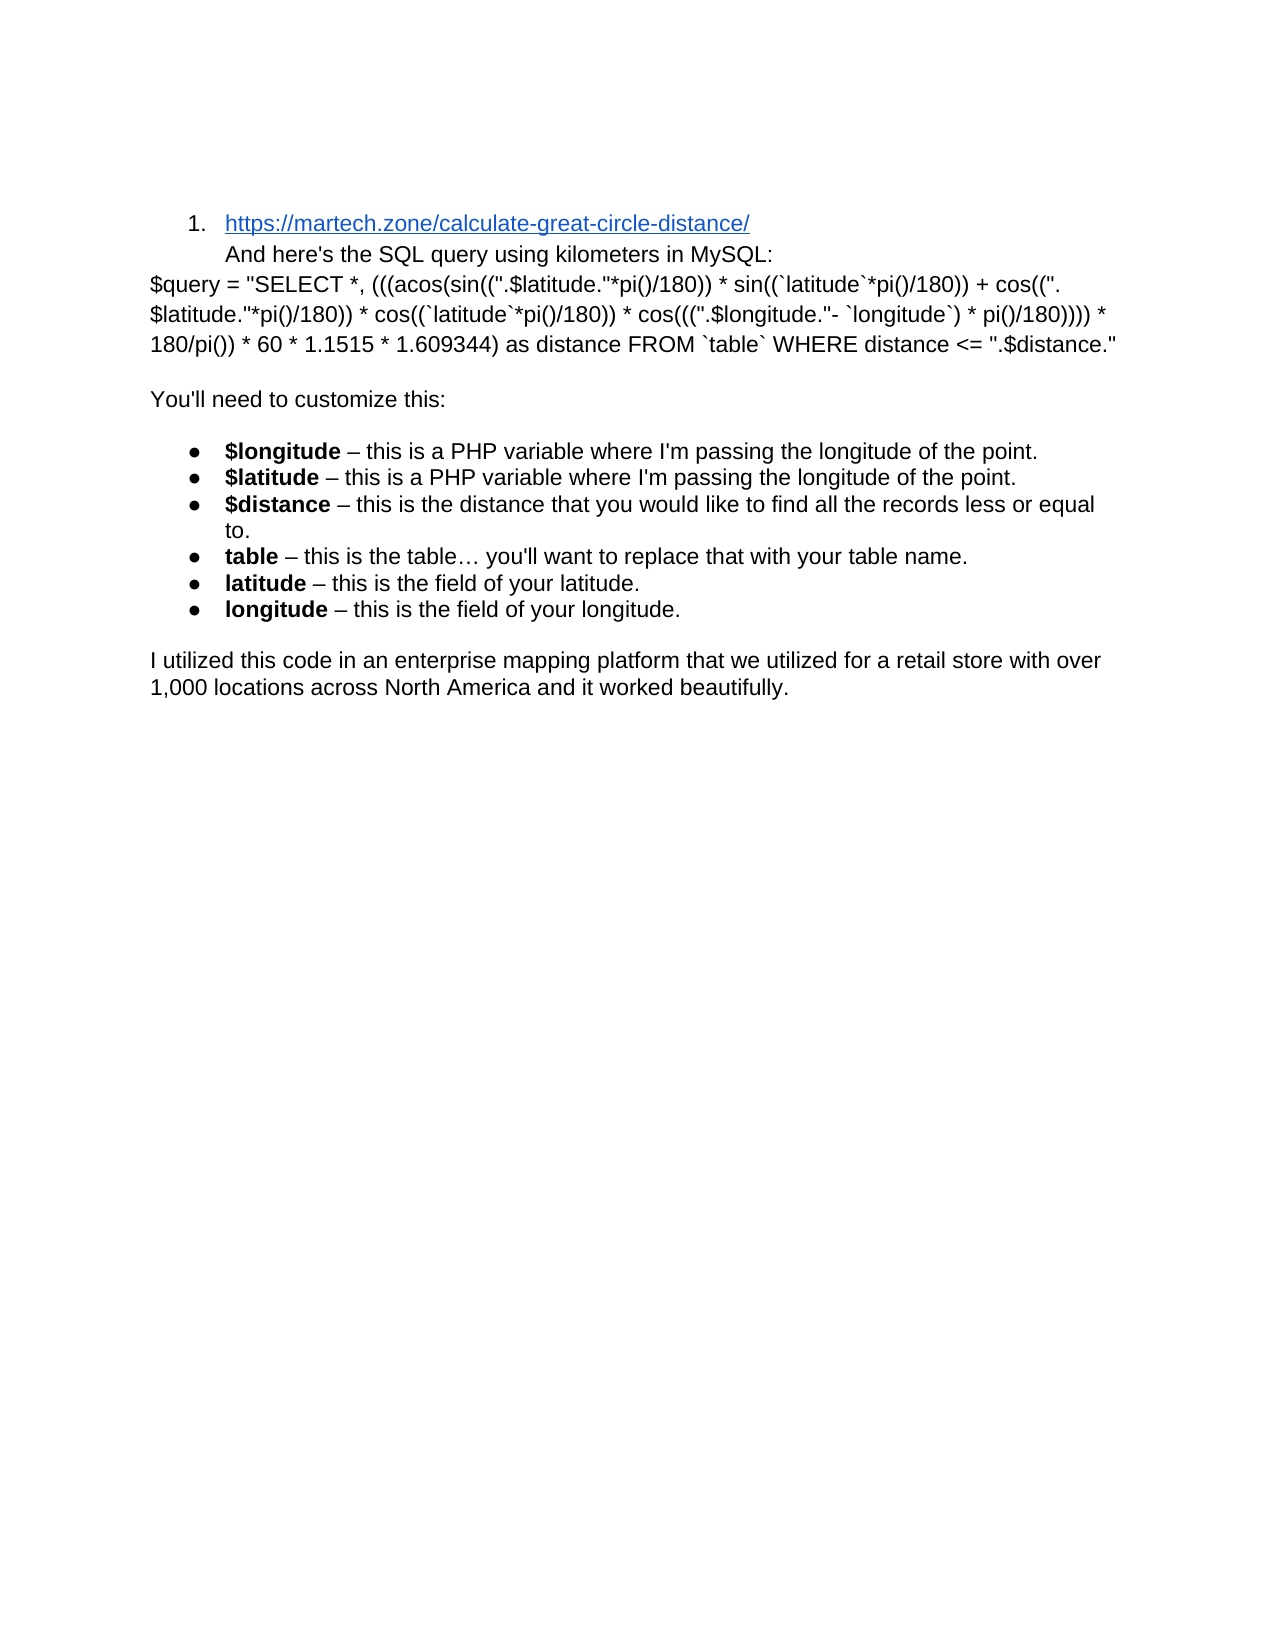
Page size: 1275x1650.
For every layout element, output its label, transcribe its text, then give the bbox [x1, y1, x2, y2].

text $query = "SELECT *, (((acos(sin((".$latitude."*pi()/180)) * sin((`latitude`*pi()/180)) + cos((".$latitude."*pi()/180)) * cos((`latitude`*pi()/180)) * cos(((".$longitude."- `longitude`) * pi()/180)))) * 180/pi()) * 60 * 1.1515 * 1.609344) as distance FROM `table` WHERE distance <= ".$distance." [150, 271, 1125, 358]
list $distance – this is the distance that you would like to find all the records less or equal to. [187, 491, 1125, 543]
list latitude – this is the field of your latitude. [187, 569, 1125, 596]
list longitude – this is the field of your longitude. [187, 596, 1125, 622]
list table – this is the table… you'll want to replace that with your table name. [187, 543, 1125, 569]
text I utilized this code in an enterprise mapping platform that we utilized for a retail store with over 1,000 locations across North America and it worked beautifully. [150, 647, 1125, 700]
list https://martech.zone/calculate-great-circle-distance/ And here's the SQL query using kilometers in MySQL: [187, 210, 1125, 267]
list $latitude – this is a PHP variable where I'm passing the longitude of the point. [187, 464, 1125, 491]
text You'll need to customize this: [150, 386, 1125, 413]
list $longitude – this is a PHP variable where I'm passing the longitude of the point. [187, 438, 1125, 464]
